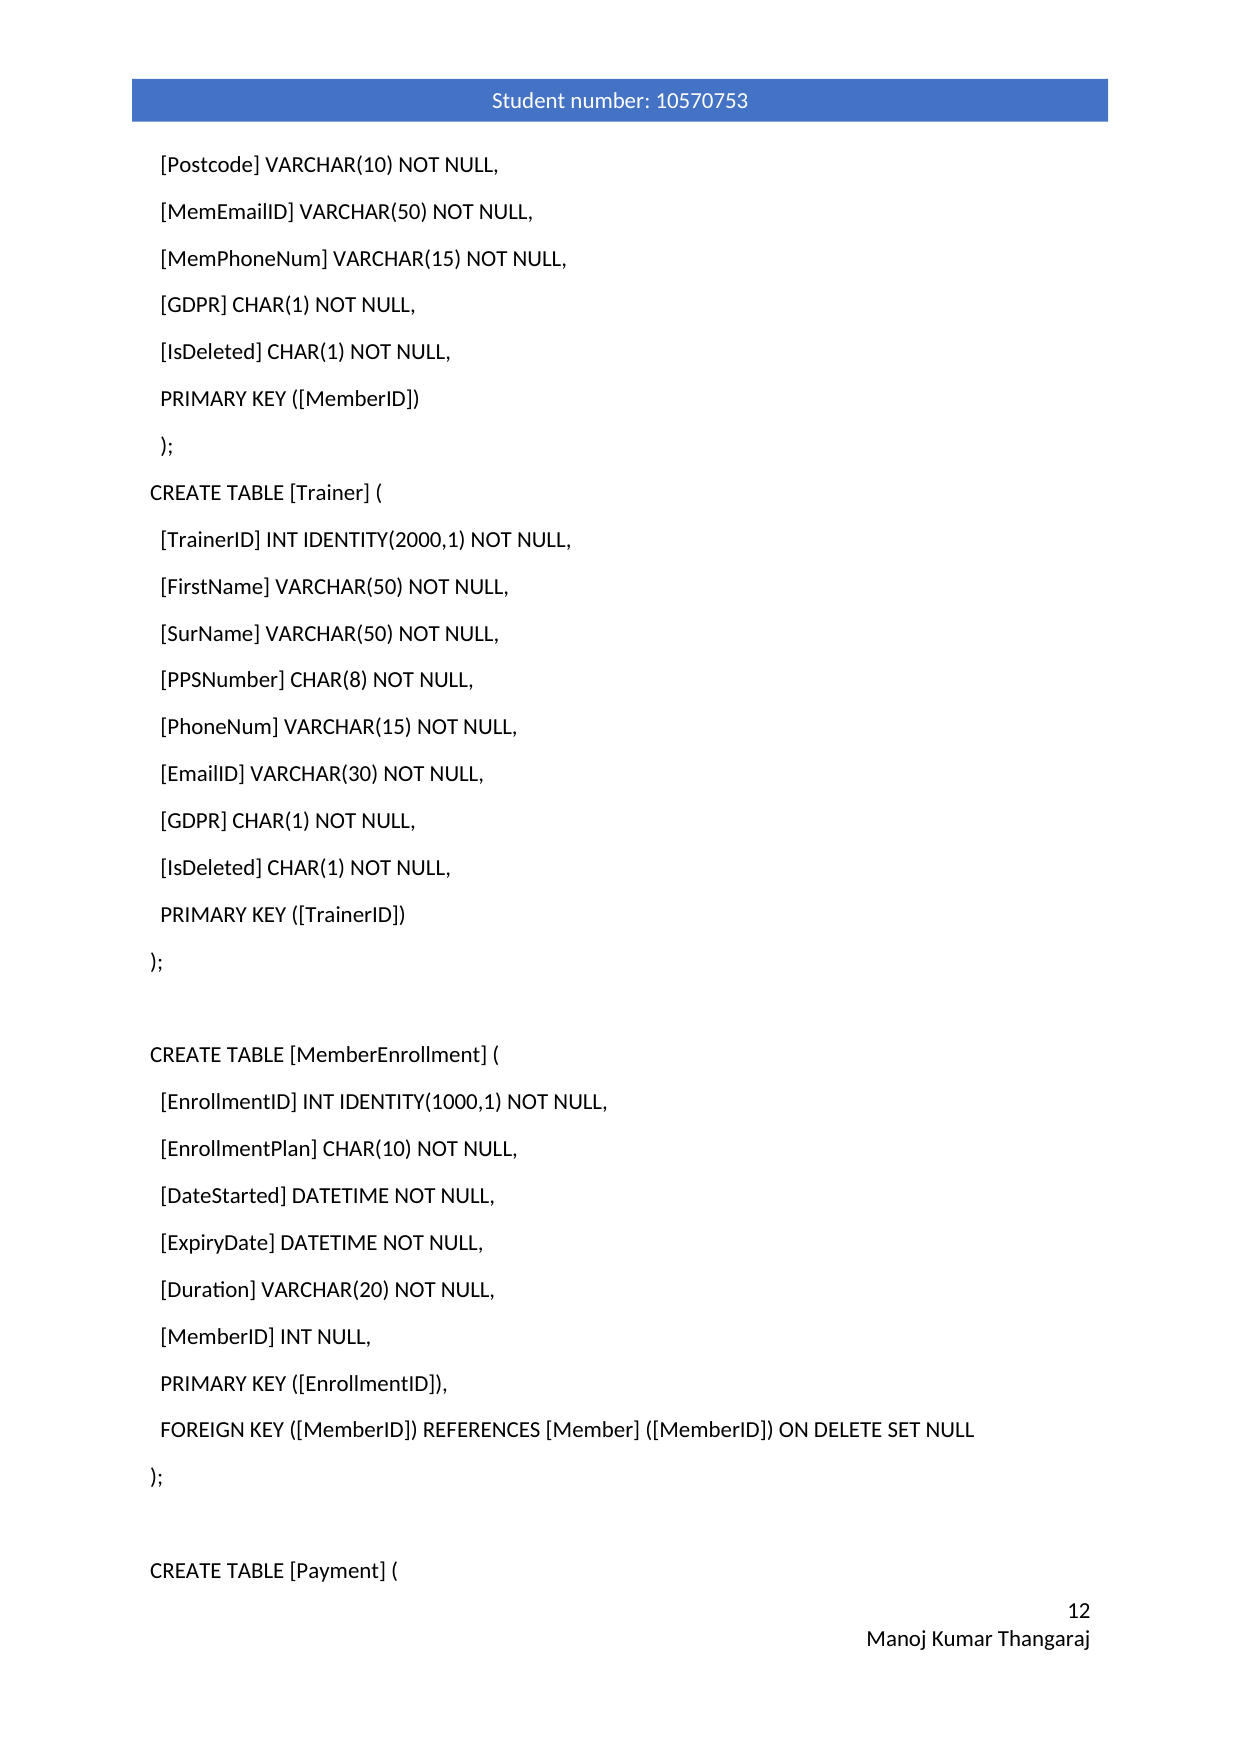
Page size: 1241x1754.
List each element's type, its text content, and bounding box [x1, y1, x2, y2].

text [FirstName] VARCHAR(50) NOT NULL, [150, 572, 1090, 600]
text CREATE TABLE [Payment] ( [150, 1556, 1090, 1584]
text [GDPR] CHAR(1) NOT NULL, [150, 291, 1090, 319]
text [GDPR] CHAR(1) NOT NULL, [150, 806, 1090, 834]
text PRIMARY KEY ([TrainerID]) [150, 900, 1090, 928]
text [SurName] VARCHAR(50) NOT NULL, [150, 619, 1090, 647]
text ); [150, 431, 1090, 459]
text [PPSNumber] CHAR(8) NOT NULL, [150, 666, 1090, 694]
text ); [150, 947, 1090, 975]
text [150, 1416, 1090, 1444]
text [MemPhoneNum] VARCHAR(15) NOT NULL, [150, 244, 1090, 272]
text [PhoneNum] VARCHAR(15) NOT NULL, [150, 712, 1090, 741]
text [EnrollmentID] INT IDENTITY(1000,1) NOT NULL, [150, 1087, 1090, 1116]
text [ExpiryDate] DATETIME NOT NULL, [150, 1228, 1090, 1256]
text ); [150, 1462, 1090, 1491]
text [Duration] VARCHAR(20) NOT NULL, [150, 1275, 1090, 1303]
text [IsDeleted] CHAR(1) NOT NULL, [150, 853, 1090, 881]
text [Postcode] VARCHAR(10) NOT NULL, [150, 150, 1090, 178]
text [EnrollmentPlan] CHAR(10) NOT NULL, [150, 1134, 1090, 1162]
text [DateStarted] DATETIME NOT NULL, [150, 1181, 1090, 1209]
text [MemEmailID] VARCHAR(50) NOT NULL, [150, 197, 1090, 225]
text [TrainerID] INT IDENTITY(2000,1) NOT NULL, [150, 525, 1090, 553]
text [MemberID] INT NULL, [150, 1322, 1090, 1350]
text CREATE TABLE [Trainer] ( [150, 478, 1090, 506]
text PRIMARY KEY ([EnrollmentID]), [150, 1369, 1090, 1397]
text [IsDeleted] CHAR(1) NOT NULL, [150, 337, 1090, 366]
text PRIMARY KEY ([MemberID]) [150, 384, 1090, 412]
text CREATE TABLE [MemberEnrollment] ( [150, 1041, 1090, 1069]
text [EmailID] VARCHAR(30) NOT NULL, [150, 759, 1090, 787]
